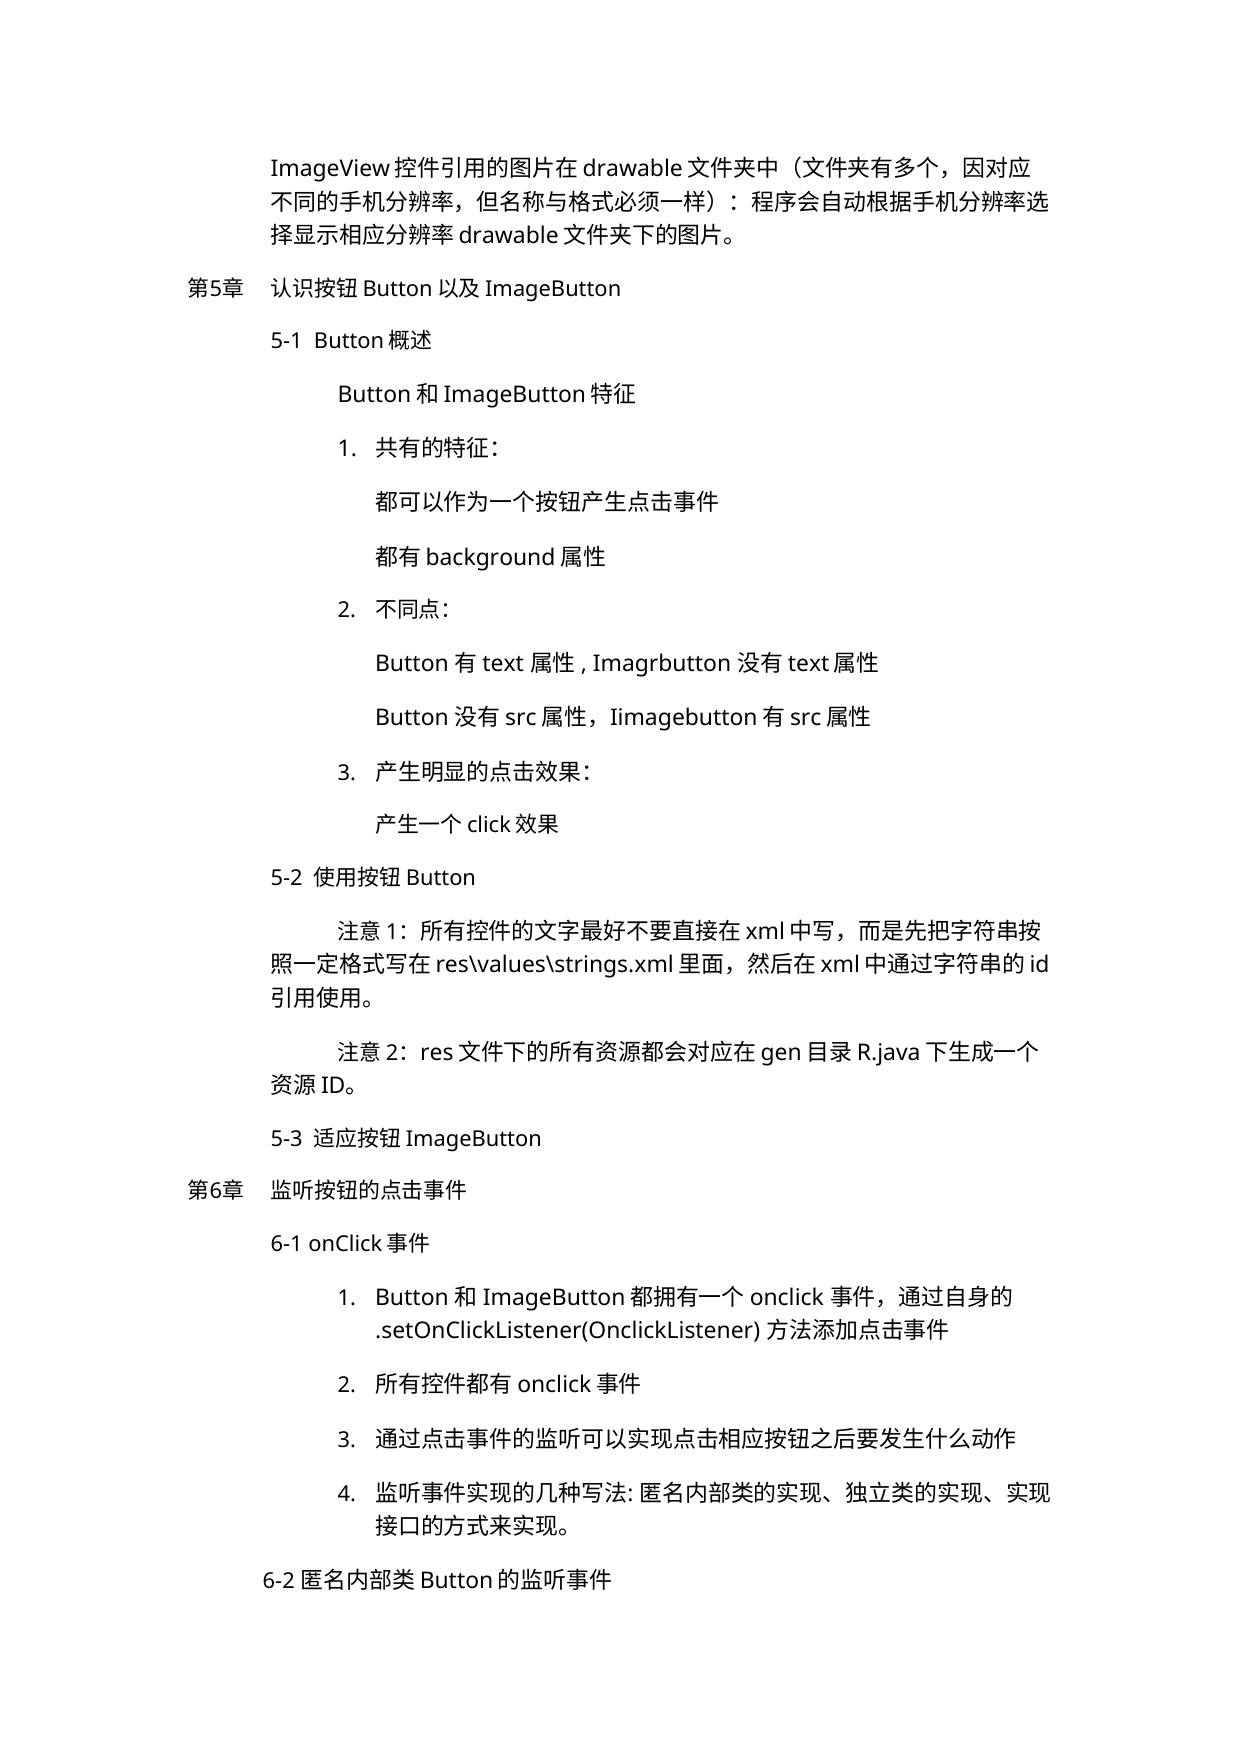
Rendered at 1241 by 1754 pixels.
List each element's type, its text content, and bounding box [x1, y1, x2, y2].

list 共有的特征： [337, 430, 1053, 463]
list 注意2：res文件下的所有资源都会对应在gen目录R.java下生成一个资源ID。 [270, 1033, 1053, 1100]
list 5-2 使用按钮Button [270, 860, 1053, 892]
text 6-2 匿名内部类Button的监听事件 [262, 1562, 1053, 1595]
list 通过点击事件的监听可以实现点击相应按钮之后要发生什么动作 [337, 1420, 1053, 1454]
list Button 和 ImageButton都拥有一个 onclick 事件，通过自身的 .setOnClickListener(OnclickListener) 方法添加点击事件 [337, 1279, 1053, 1345]
list Button 有text 属性 , Imagrbutton 没有text属性 [375, 645, 1053, 678]
list 不同点： [337, 592, 1053, 624]
list 都有background属性 [375, 538, 1053, 572]
list 5-3 适应按钮ImageButton [270, 1121, 1053, 1153]
list 都可以作为一个按钮产生点击事件 [375, 484, 1053, 517]
list Button和ImageButton特征 [270, 376, 1053, 409]
list 注意1：所有控件的文字最好不要直接在xml中写，而是先把字符串按照一定格式写在res\values\strings.xml里面，然后在xml中通过字符串的id引用使用。 [270, 913, 1053, 1013]
list 认识按钮Button以及ImageButton [187, 271, 1053, 302]
list 6-1 onClick事件 [270, 1226, 1053, 1258]
list 5-1 Button概述 [270, 323, 1053, 355]
list ImageView控件引用的图片在drawable文件夹中（文件夹有多个，因对应不同的手机分辨率，但名称与格式必须一样）：程序会自动根据手机分辨率选择显示相应分辨率drawable文件夹下的图片。 [270, 150, 1053, 250]
list 产生一个click效果 [375, 807, 1053, 839]
list Button 没有src属性，Iimagebutton有src属性 [375, 699, 1053, 733]
list 产生明显的点击效果： [337, 753, 1053, 787]
list 监听按钮的点击事件 [187, 1173, 1053, 1205]
list 监听事件实现的几种写法: 匿名内部类的实现、独立类的实现、实现接口的方式来实现。 [337, 1474, 1053, 1541]
list 所有控件都有onclick事件 [337, 1366, 1053, 1399]
